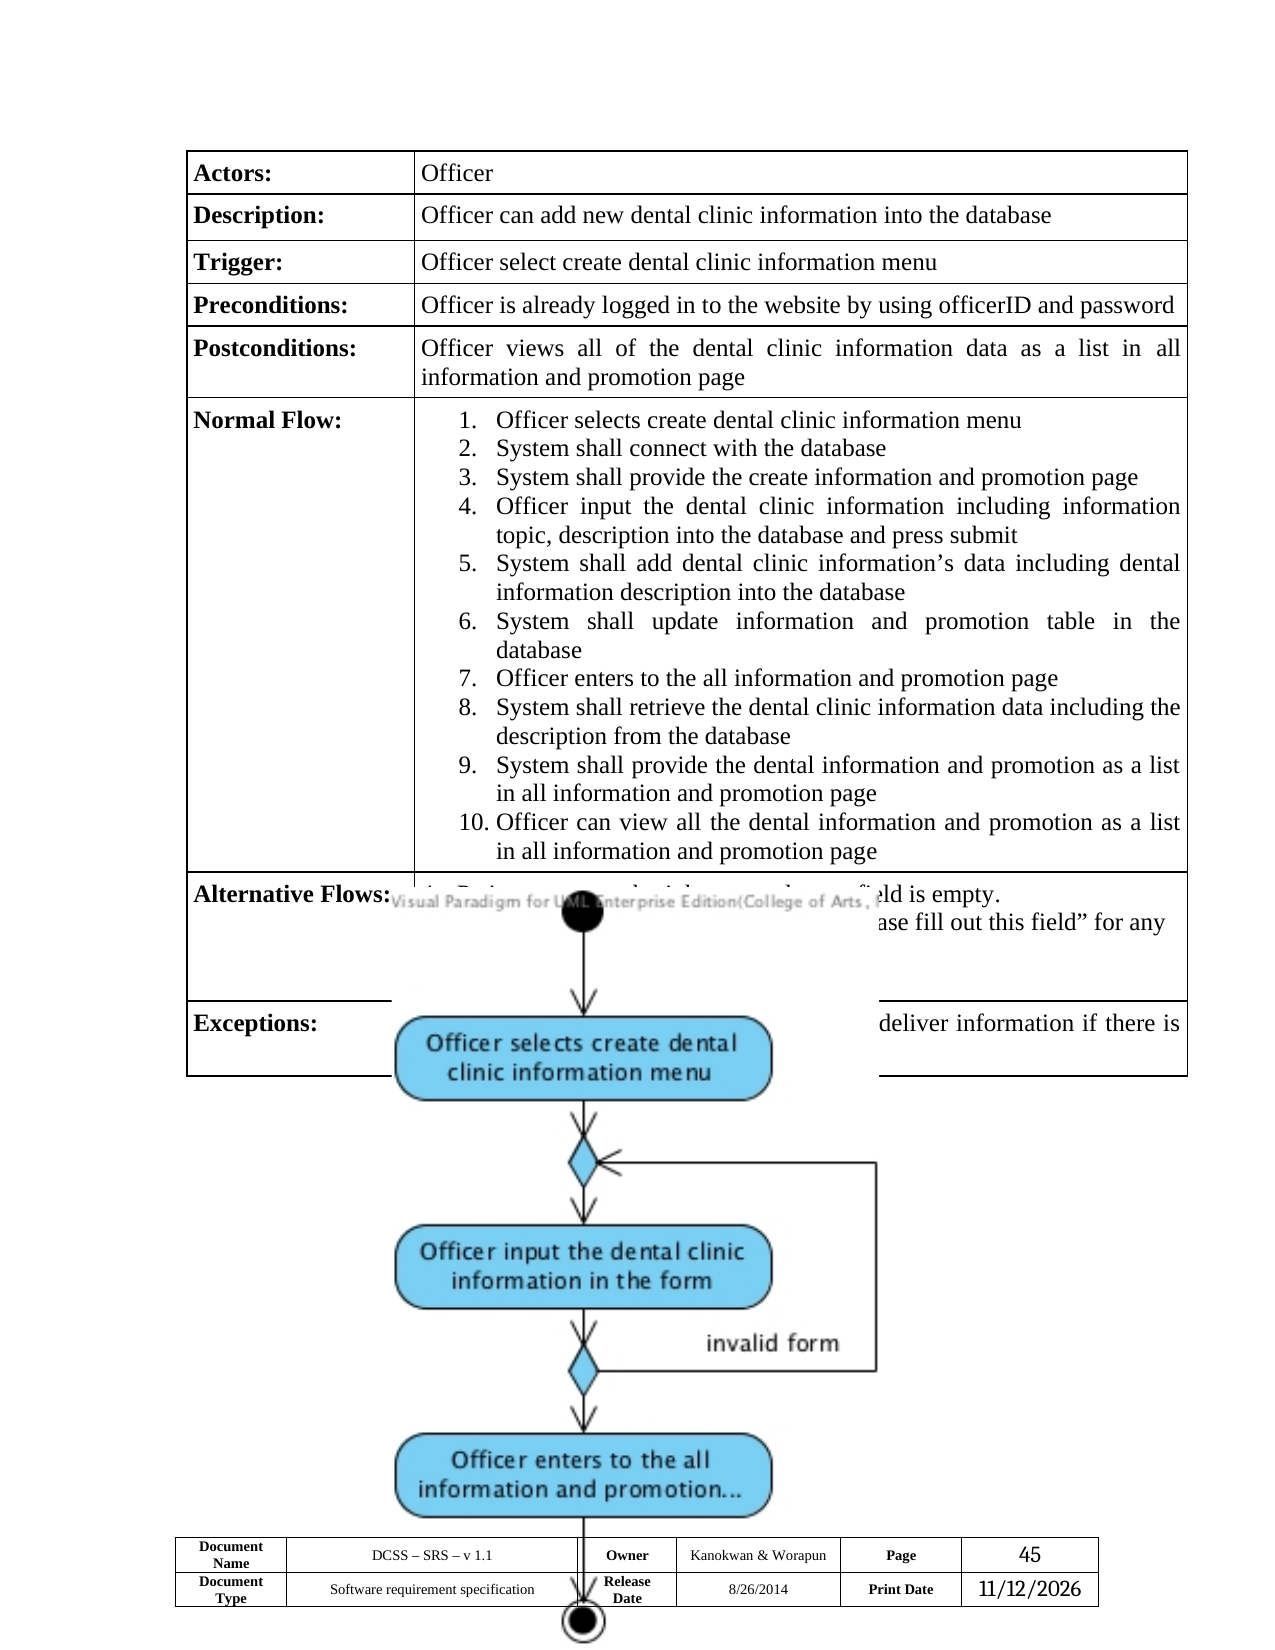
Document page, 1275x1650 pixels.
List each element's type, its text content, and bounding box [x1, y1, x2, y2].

table_cell 4a. Patient presses submit button and some field is empty. System shall show error message “Please fill out this field” for any field that requires being not empty Go back to normal flow 4 [415, 873, 1187, 1000]
table_cell Trigger: [188, 241, 414, 282]
table_cell Postconditions: [188, 327, 414, 397]
picture [677, 1538, 840, 1572]
picture [391, 887, 880, 1537]
table_cell Alternative Flows: [188, 873, 414, 1000]
table_cell Officer views all of the dental clinic information data as a list in all information and promotion page [415, 327, 1187, 397]
table_cell Officer selects create dental clinic information menu System shall connect with the database System shall provide the create information and promotion page Officer input the dental clinic information including information topic, description into the database and press submit System shall add dental clinic information’s data including dental information description into the database System shall update information and promotion table in the database Officer enters to the all information and promotion page System shall retrieve the dental clinic information data including the description from the database System shall provide the dental information and promotion as a list in all information and promotion page Officer can view all the dental information and promotion as a list in all information and promotion page [415, 398, 1187, 871]
table_cell Exceptions: [188, 1002, 391, 1075]
picture [391, 1573, 577, 1606]
table_cell Officer [415, 152, 1187, 193]
table_cell Officer can add new dental clinic information into the database [415, 195, 1187, 240]
table_cell Officer is already logged in to the website by using officerID and password [415, 284, 1187, 325]
picture [841, 1573, 880, 1606]
picture [391, 1607, 880, 1646]
table_cell Officer select create dental clinic information menu [415, 241, 1187, 282]
picture [841, 1538, 880, 1572]
picture [391, 1538, 577, 1572]
table_cell System will not connect to the database and deliver information if there is no internet connection. [880, 1002, 1187, 1075]
table_cell Description: [188, 195, 414, 240]
picture [578, 1573, 676, 1606]
table_cell Normal Flow: [188, 398, 414, 871]
table_cell Preconditions: [188, 284, 414, 325]
table_cell Actors: [188, 152, 414, 193]
picture [677, 1573, 840, 1606]
picture [578, 1538, 676, 1572]
